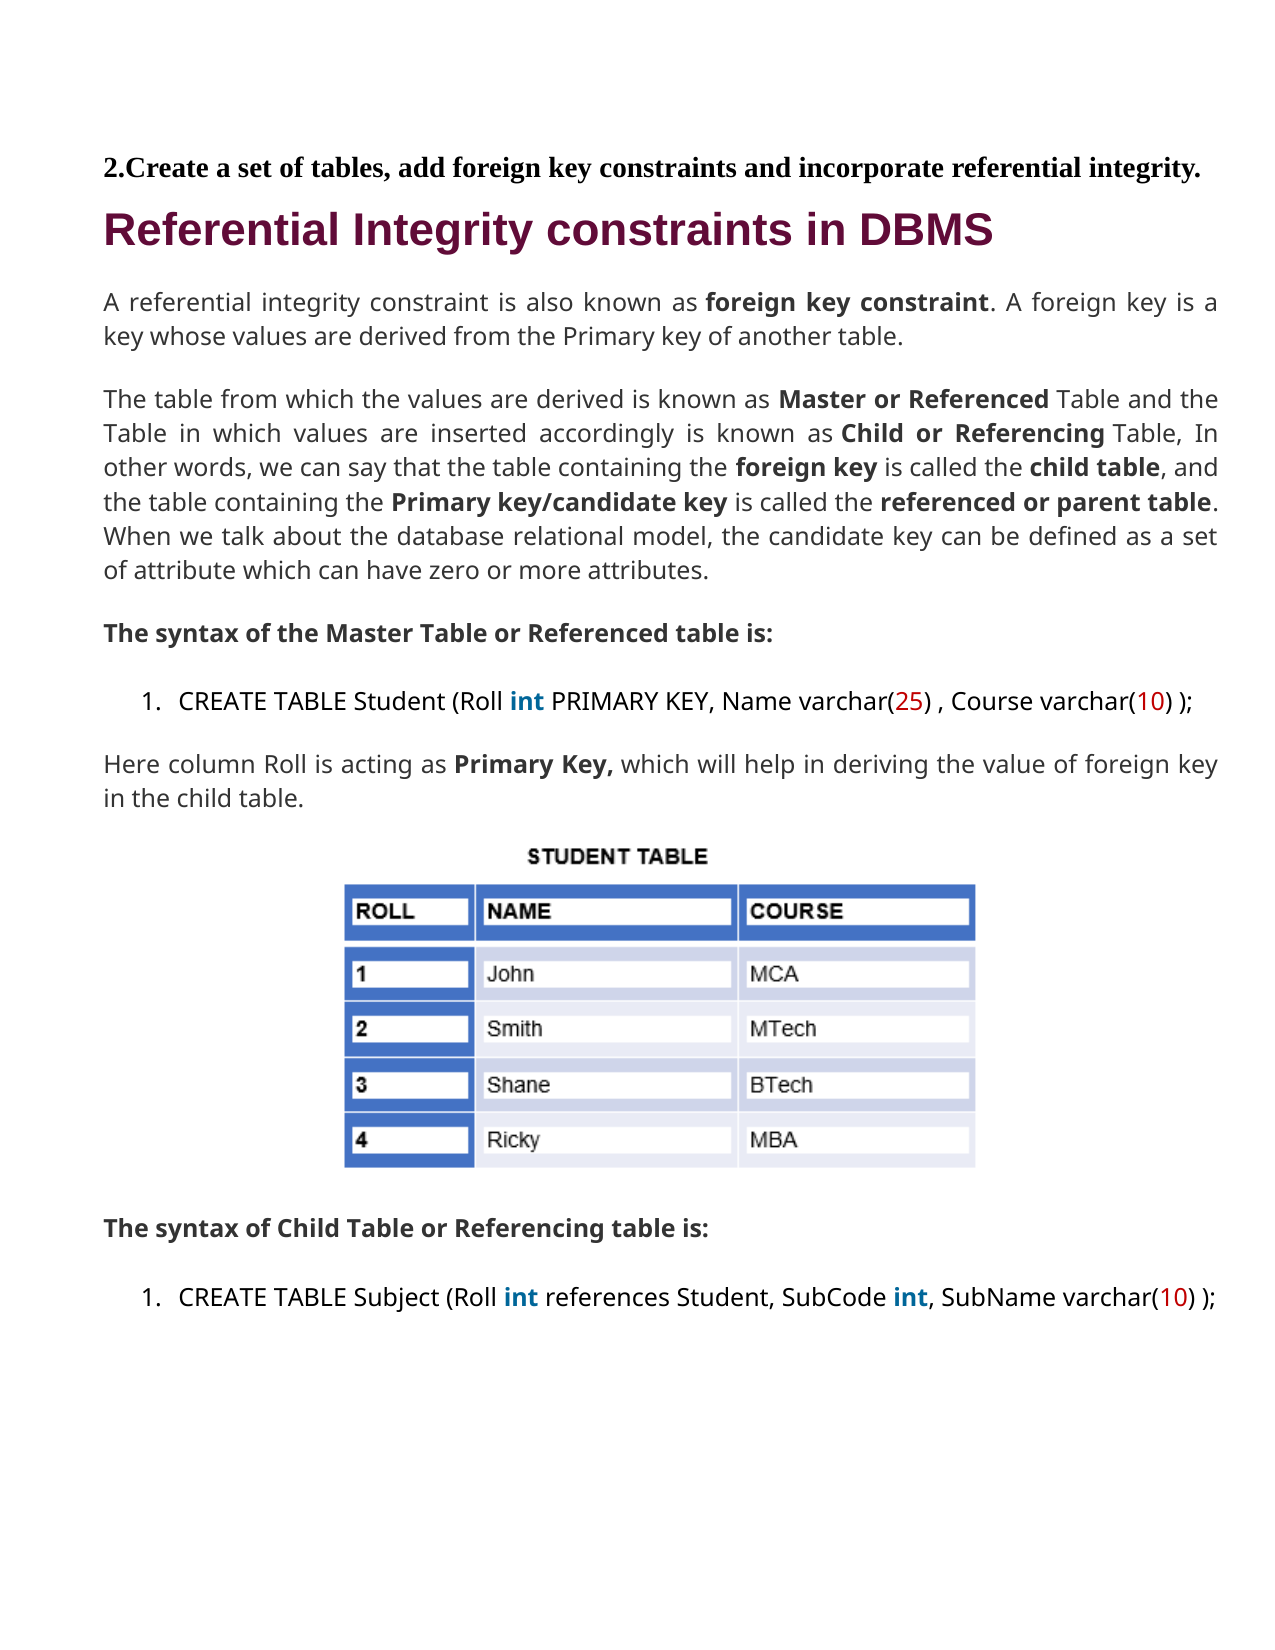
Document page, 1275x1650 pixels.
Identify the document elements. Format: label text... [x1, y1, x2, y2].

picture [337, 844, 985, 1182]
text Here column Roll is acting as Primary Key, which will help in deriving the value of foreign key in the child table. [103, 747, 1219, 815]
text The table from which the values are derived is known as Master or Referenced Table and the Table in which values are inserted accordingly is known as Child or Referencing Table, In other words, we can say that the table containing the foreign key is called the child table, and the table containing the Primary key/candidate key is called the referenced or parent table. When we talk about the database relational model, the candidate key can be defined as a set of attribute which can have zero or more attributes. [103, 382, 1219, 586]
text 2.Create a set of tables, add foreign key constraints and incorporate referential integrity. [103, 150, 1219, 183]
text The syntax of the Master Table or Referenced table is: [103, 616, 1219, 649]
list CREATE TABLE Subject (Roll int references Student, SubCode int, SubName varchar(10) ); [141, 1274, 1219, 1352]
text A referential integrity constraint is also known as foreign key constraint. A foreign key is a key whose values are derived from the Primary key of another table. [103, 285, 1219, 353]
text The syntax of Child Table or Referencing table is: [103, 1211, 1219, 1245]
list CREATE TABLE Student (Roll int PRIMARY KEY, Name varchar(25) , Course varchar(10) ); [141, 679, 1219, 718]
text Referential Integrity constraints in DBMS [103, 203, 1219, 256]
